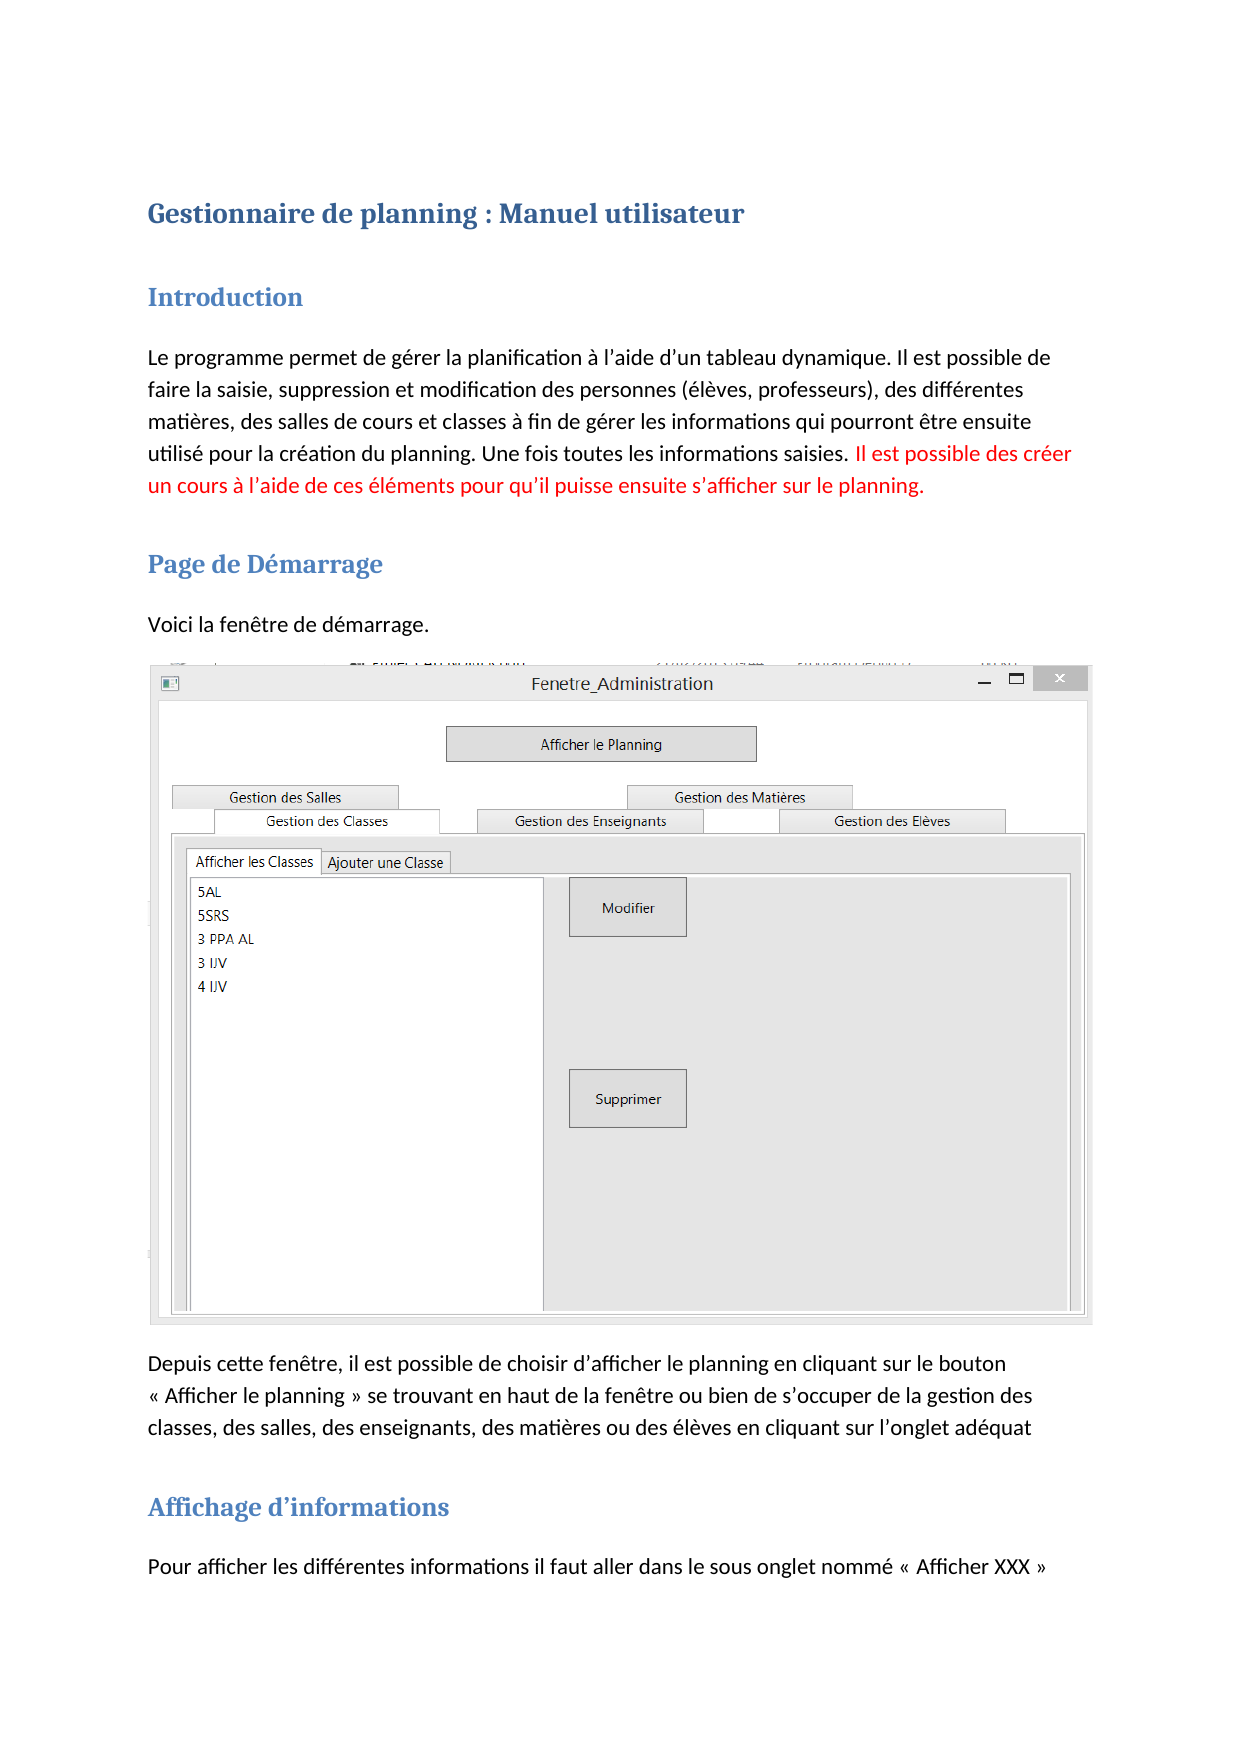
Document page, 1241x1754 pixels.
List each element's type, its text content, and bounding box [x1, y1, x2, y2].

subtitle Page de Démarrage [148, 549, 1093, 581]
subtitle Affichage d’informations [148, 1492, 1093, 1523]
text Depuis cette fenêtre, il est possible de choisir d’afficher le planning en cliquant sur le bouton « Afficher le planning » se trouvant en haut de la fenêtre ou bien de s’occuper de la gestion des classes, des salles, des enseignants, des matières ou des élèves en cliquant sur l’onglet adéquat [148, 1349, 1093, 1442]
text Pour afficher les différentes informations il faut aller dans le sous onglet nommé « Afficher XXX » [148, 1552, 1093, 1580]
text Voici la fenêtre de démarrage. [148, 610, 1093, 638]
subtitle Gestionnaire de planning : Manuel utilisateur [148, 198, 1093, 231]
picture [147, 663, 1093, 1325]
text Le programme permet de gérer la planification à l’aide d’un tableau dynamique. Il est possible de faire la saisie, suppression et modification des personnes (élèves, professeurs), des différentes matières, des salles de cours et classes à fin de gérer les informations qui pourront être ensuite utilisé pour la création du planning. Une fois toutes les informations saisies. Il est possible des créer un cours à l’aide de ces éléments pour qu’il puisse ensuite s’afficher sur le planning. [148, 343, 1093, 499]
subtitle Introduction [148, 282, 1093, 313]
